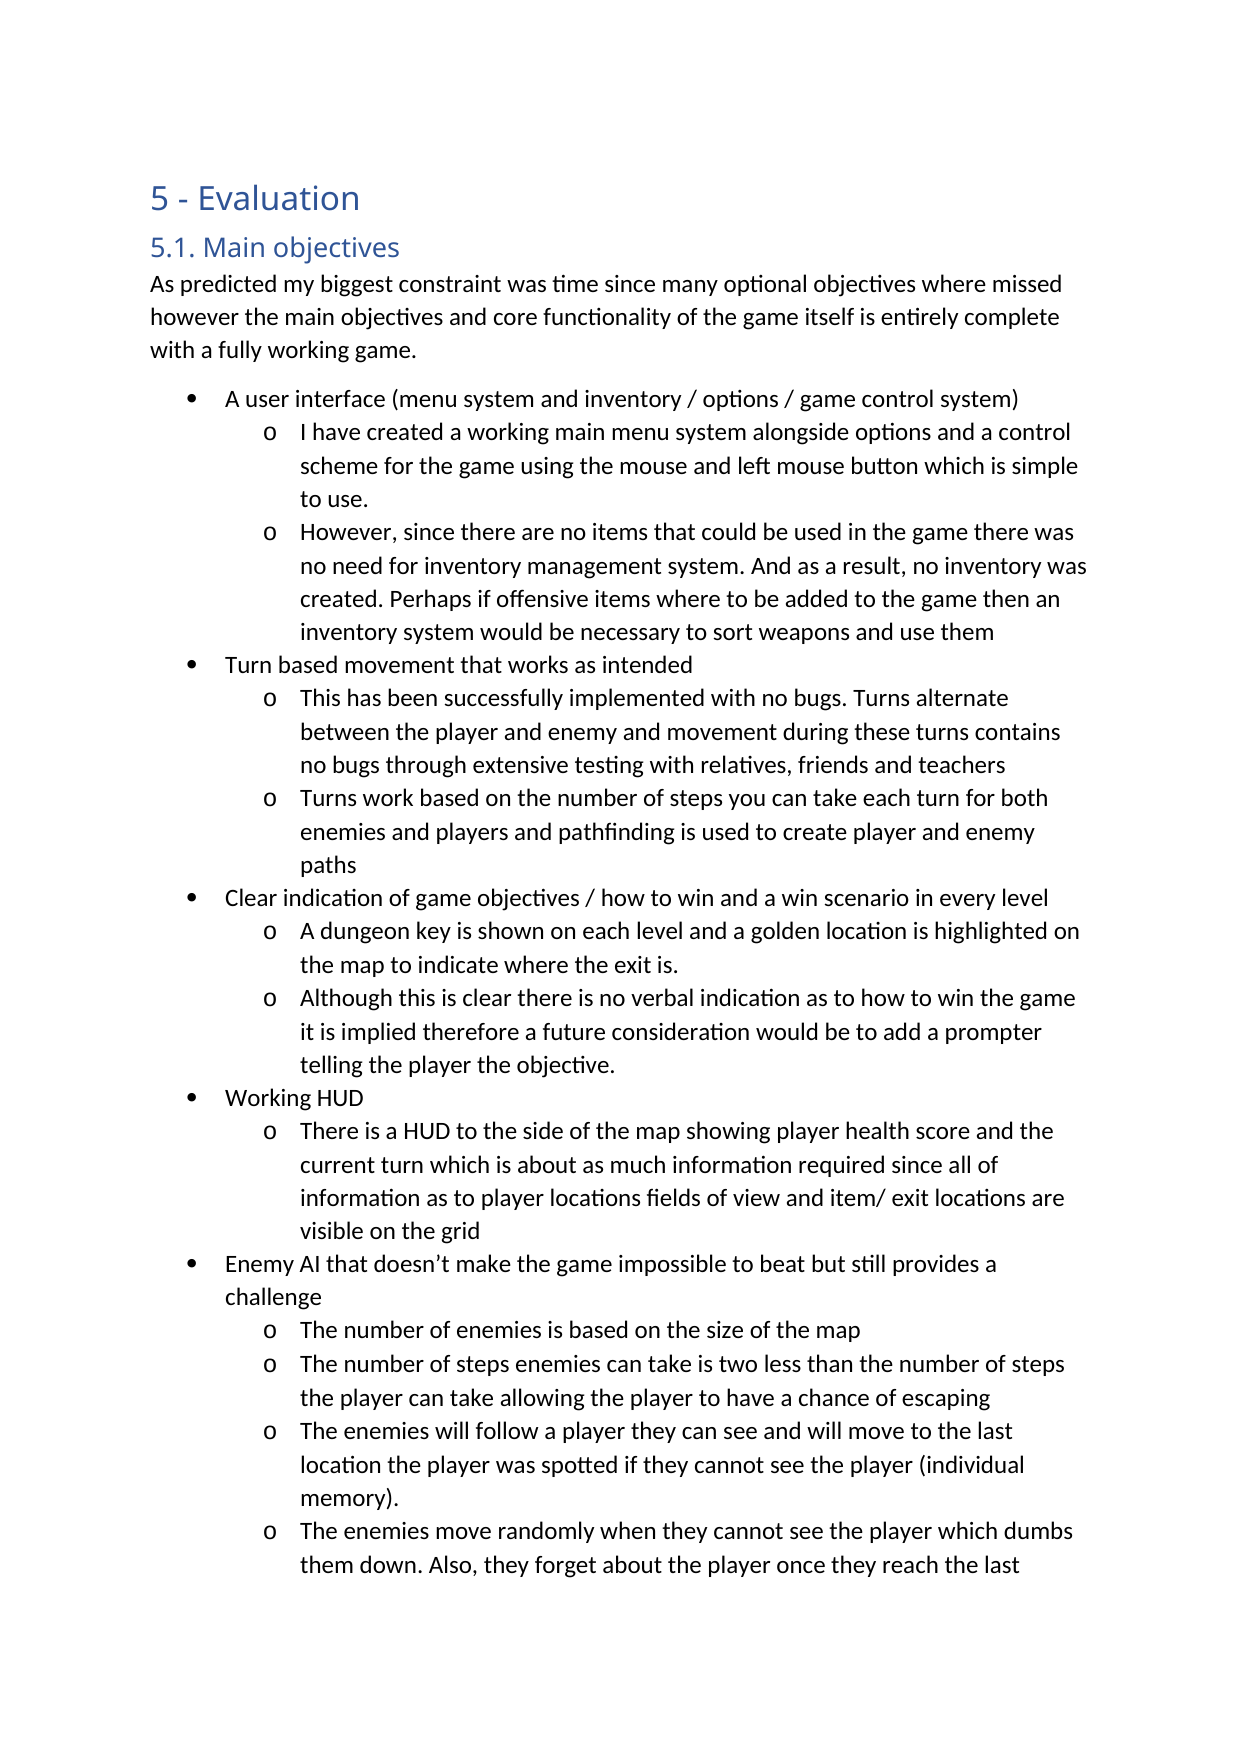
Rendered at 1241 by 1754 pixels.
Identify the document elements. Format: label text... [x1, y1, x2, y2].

text As predicted my biggest constraint was time since many optional objectives where missed however the main objectives and core functionality of the game itself is entirely complete with a fully working game. [150, 268, 1090, 364]
list A dungeon key is shown on each level and a golden location is highlighted on the map to indicate where the exit is. [262, 915, 1090, 980]
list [262, 1515, 1090, 1580]
list Enemy AI that doesn’t make the game impossible to beat but still provides a challenge [187, 1248, 1090, 1311]
list Turns work based on the number of steps you can take each turn for both enemies and players and pathfinding is used to create player and enemy paths [262, 782, 1090, 880]
subtitle 5.1. Main objectives [150, 228, 1090, 265]
list The enemies will follow a player they can see and will move to the last location the player was spotted if they cannot see the player (individual memory). [262, 1415, 1090, 1513]
list Clear indication of game objectives / how to win and a win scenario in every level [187, 882, 1090, 913]
list The number of enemies is based on the size of the map [262, 1314, 1090, 1346]
list This has been successfully implemented with no bugs. Turns alternate between the player and enemy and movement during these turns contains no bugs through extensive testing with relatives, friends and teachers [262, 682, 1090, 780]
list Although this is clear there is no verbal indication as to how to win the game it is implied therefore a future consideration would be to add a prompter telling the player the objective. [262, 982, 1090, 1080]
list Turn based movement that works as intended [187, 649, 1090, 680]
subtitle 5 - Evaluation [150, 175, 1090, 220]
list There is a HUD to the side of the map showing player health score and the current turn which is about as much information required since all of information as to player locations fields of view and item/ exit locations are visible on the grid [262, 1115, 1090, 1246]
list However, since there are no items that could be used in the game there was no need for inventory management system. And as a result, no inventory was created. Perhaps if offensive items where to be added to the game then an inventory system would be necessary to sort weapons and use them [262, 516, 1090, 647]
list The number of steps enemies can take is two less than the number of steps the player can take allowing the player to have a chance of escaping [262, 1348, 1090, 1413]
list I have created a working main menu system alongside options and a control scheme for the game using the mouse and left mouse button which is simple to use. [262, 416, 1090, 514]
list Working HUD [187, 1082, 1090, 1113]
list A user interface (menu system and inventory / options / game control system) [187, 383, 1090, 414]
